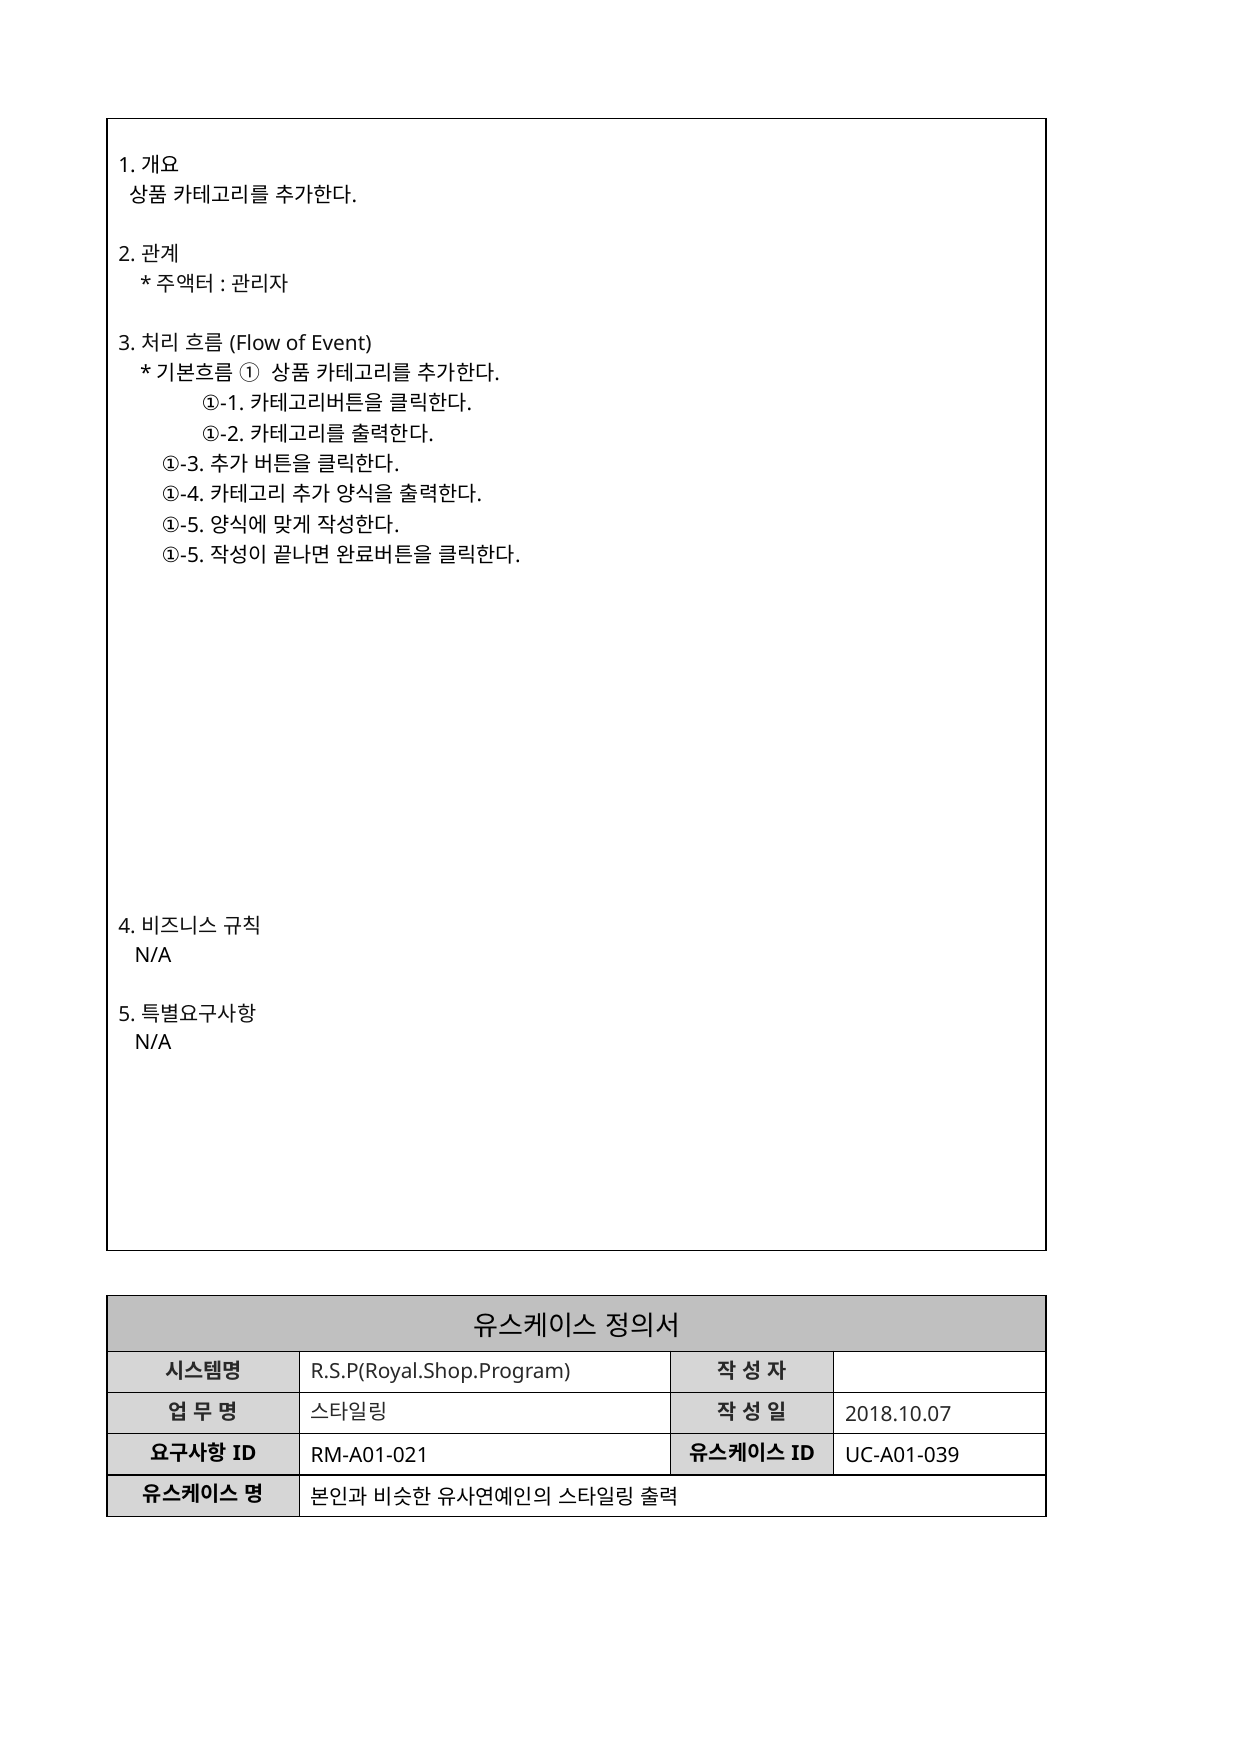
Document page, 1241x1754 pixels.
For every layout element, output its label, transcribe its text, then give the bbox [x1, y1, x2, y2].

table_cell 요구사항 ID [108, 1434, 299, 1474]
table_cell 1. 개요 상품 카테고리를 추가한다. 2. 관계 * 주액터 : 관리자 3. 처리 흐름 (Flow of Event) * 기본흐름 ① 상품 카테고리를 추가한다. ①-1. 카테고리버튼을 클릭한다. ①-2. 카테고리를 출력한다. ①-3. 추가 버튼을 클릭한다. ①-4. 카테고리 추가 양식을 출력한다. ①-5. 양식에 맞게 작성한다. ①-5. 작성이 끝나면 완료버튼을 클릭한다. 4. 비즈니스 규칙 N/A 5. 특별요구사항 N/A [108, 119, 1045, 1250]
table_cell 유스케이스 명 [108, 1476, 299, 1516]
table_cell 유스케이스 ID [671, 1434, 833, 1474]
table_cell 스타일링 [300, 1393, 670, 1433]
table_cell UC-A01-039 [834, 1434, 1045, 1474]
table_cell 시스템명 [108, 1352, 299, 1392]
table_header 유스케이스 정의서 [108, 1296, 1045, 1351]
table_cell RM-A01-021 [300, 1434, 670, 1474]
table_cell R.S.P(Royal.Shop.Program) [300, 1352, 670, 1392]
table_cell 2018.10.07 [834, 1393, 1045, 1433]
table_cell [834, 1352, 1045, 1392]
table_cell 본인과 비슷한 유사연예인의 스타일링 출력 [300, 1476, 1045, 1516]
table_cell 작 성 일 [671, 1393, 833, 1433]
table_cell 작 성 자 [671, 1352, 833, 1392]
table_cell 업 무 명 [108, 1393, 299, 1433]
